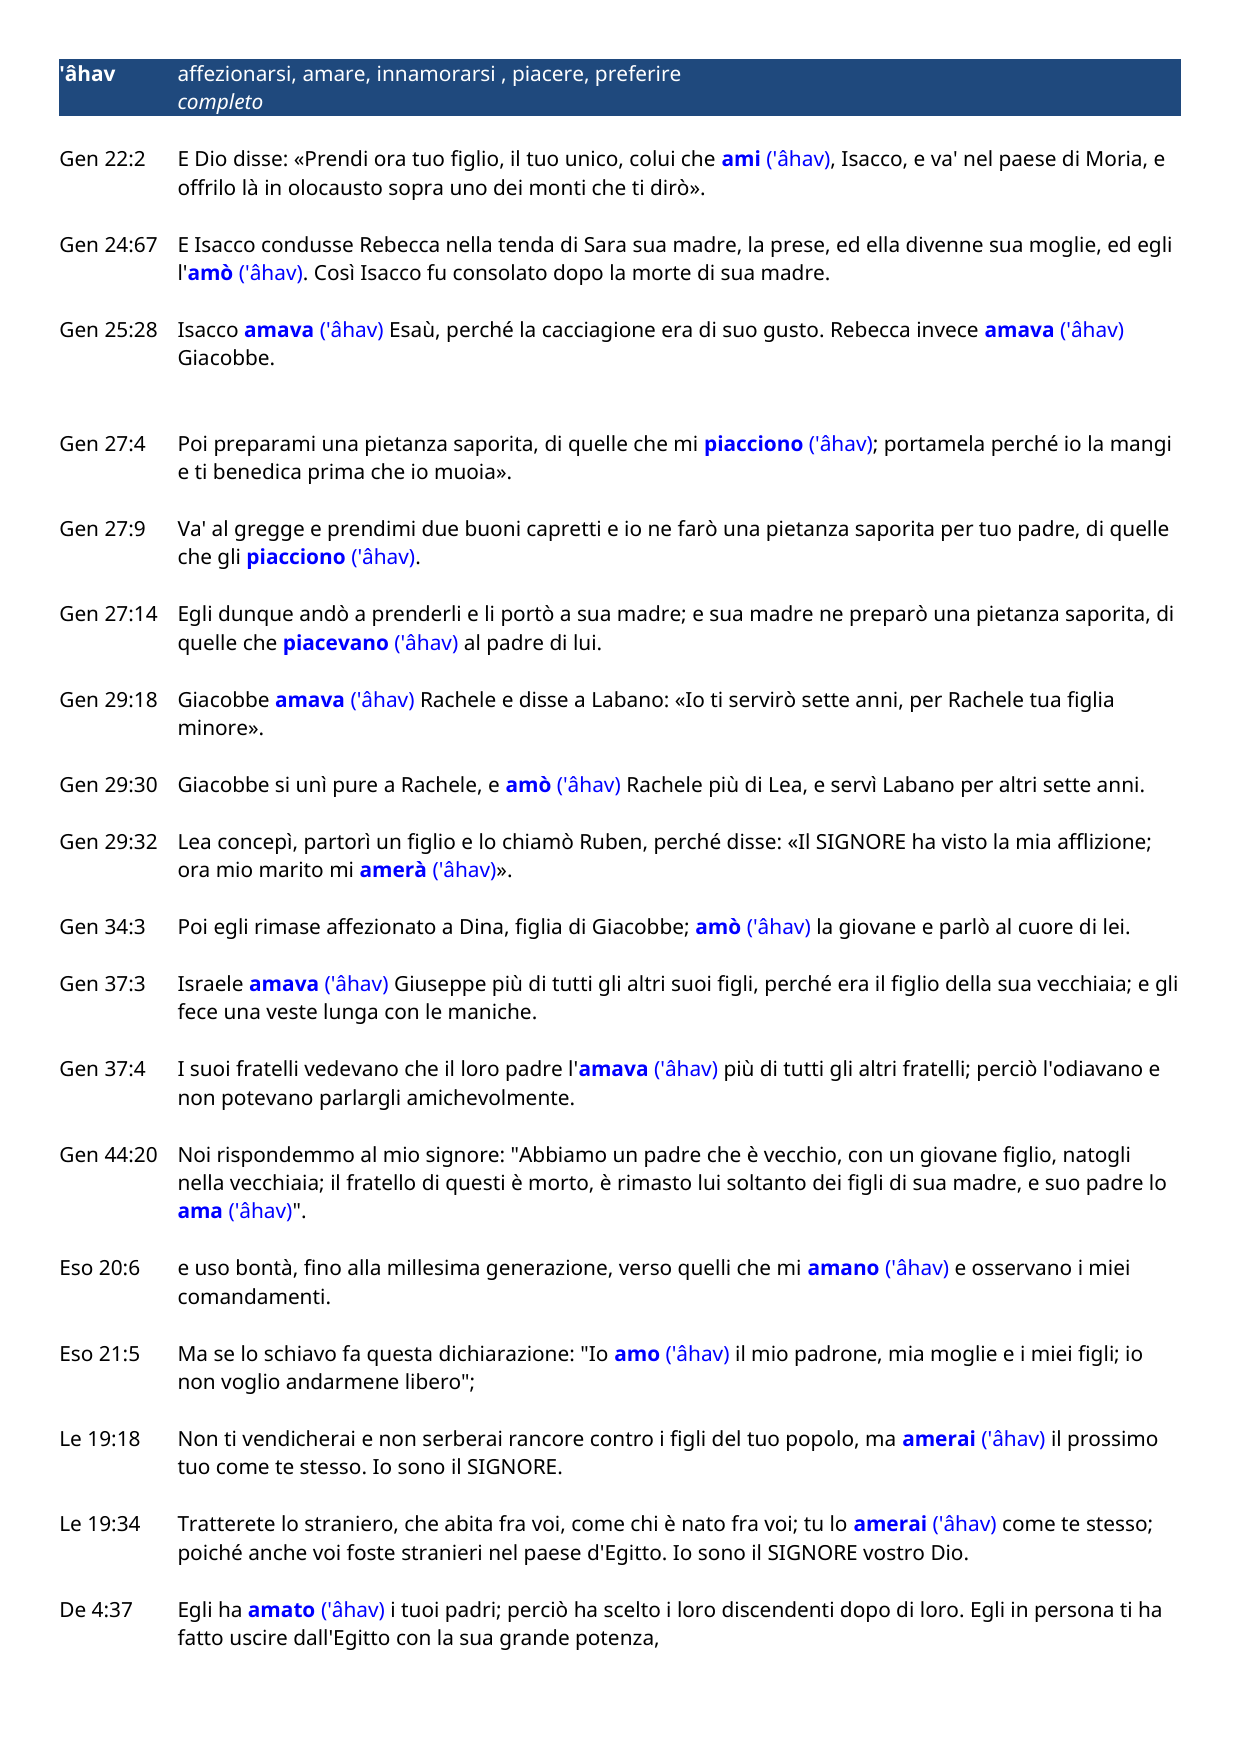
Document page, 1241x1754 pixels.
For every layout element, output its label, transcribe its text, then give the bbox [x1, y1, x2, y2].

text Gen 27:14 Egli dunque andò a prenderli e li portò a sua madre; e sua madre ne preparò una pietanza saporita, di quelle che piacevano ('âhav) al padre di lui. [59, 599, 1181, 656]
text Gen 34:3 Poi egli rimase affezionato a Dina, figlia di Giacobbe; amò ('âhav) la giovane e parlò al cuore di lei. [59, 912, 1181, 941]
text 'âhav affezionarsi, amare, innamorarsi , piacere, preferire completo [59, 59, 1181, 116]
text Gen 27:9 Va' al gregge e prendimi due buoni capretti e io ne farò una pietanza saporita per tuo padre, di quelle che gli piacciono ('âhav). [59, 514, 1181, 571]
text Gen 29:30 Giacobbe si unì pure a Rachele, e amò ('âhav) Rachele più di Lea, e servì Labano per altri sette anni. [59, 770, 1181, 798]
text Eso 20:6 e uso bontà, fino alla millesima generazione, verso quelli che mi amano ('âhav) e osservano i miei comandamenti. [59, 1253, 1181, 1310]
text Gen 37:4 I suoi fratelli vedevano che il loro padre l'amava ('âhav) più di tutti gli altri fratelli; perciò l'odiavano e non potevano parlargli amichevolmente. [59, 1054, 1181, 1111]
text De 4:37 Egli ha amato ('âhav) i tuoi padri; perciò ha scelto i loro discendenti dopo di loro. Egli in persona ti ha fatto uscire dall'Egitto con la sua grande potenza, [59, 1595, 1181, 1652]
text Gen 27:4 Poi preparami una pietanza saporita, di quelle che mi piacciono ('âhav); portamela perché io la mangi e ti benedica prima che io muoia». [59, 429, 1181, 486]
text Gen 25:28 Isacco amava ('âhav) Esaù, perché la cacciagione era di suo gusto. Rebecca invece amava ('âhav) Giacobbe. [59, 315, 1181, 372]
text Gen 22:2 E Dio disse: «Prendi ora tuo figlio, il tuo unico, colui che ami ('âhav), Isacco, e va' nel paese di Moria, e offrilo là in olocausto sopra uno dei monti che ti dirò». [59, 144, 1181, 201]
text Gen 37:3 Israele amava ('âhav) Giuseppe più di tutti gli altri suoi figli, perché era il figlio della sua vecchiaia; e gli fece una veste lunga con le maniche. [59, 969, 1181, 1026]
text Gen 29:32 Lea concepì, partorì un figlio e lo chiamò Ruben, perché disse: «Il SIGNORE ha visto la mia afflizione; ora mio marito mi amerà ('âhav)». [59, 827, 1181, 884]
text Gen 44:20 Noi rispondemmo al mio signore: "Abbiamo un padre che è vecchio, con un giovane figlio, natogli nella vecchiaia; il fratello di questi è morto, è rimasto lui soltanto dei figli di sua madre, e suo padre lo ama ('âhav)". [59, 1140, 1181, 1225]
text Le 19:18 Non ti vendicherai e non serberai rancore contro i figli del tuo popolo, ma amerai ('âhav) il prossimo tuo come te stesso. Io sono il SIGNORE. [59, 1424, 1181, 1481]
text Gen 24:67 E Isacco condusse Rebecca nella tenda di Sara sua madre, la prese, ed ella divenne sua moglie, ed egli l'amò ('âhav). Così Isacco fu consolato dopo la morte di sua madre. [59, 230, 1181, 287]
text Gen 29:18 Giacobbe amava ('âhav) Rachele e disse a Labano: «Io ti servirò sette anni, per Rachele tua figlia minore». [59, 685, 1181, 742]
text Le 19:34 Tratterete lo straniero, che abita fra voi, come chi è nato fra voi; tu lo amerai ('âhav) come te stesso; poiché anche voi foste stranieri nel paese d'Egitto. Io sono il SIGNORE vostro Dio. [59, 1509, 1181, 1566]
text Eso 21:5 Ma se lo schiavo fa questa dichiarazione: "Io amo ('âhav) il mio padrone, mia moglie e i miei figli; io non voglio andarmene libero"; [59, 1339, 1181, 1396]
